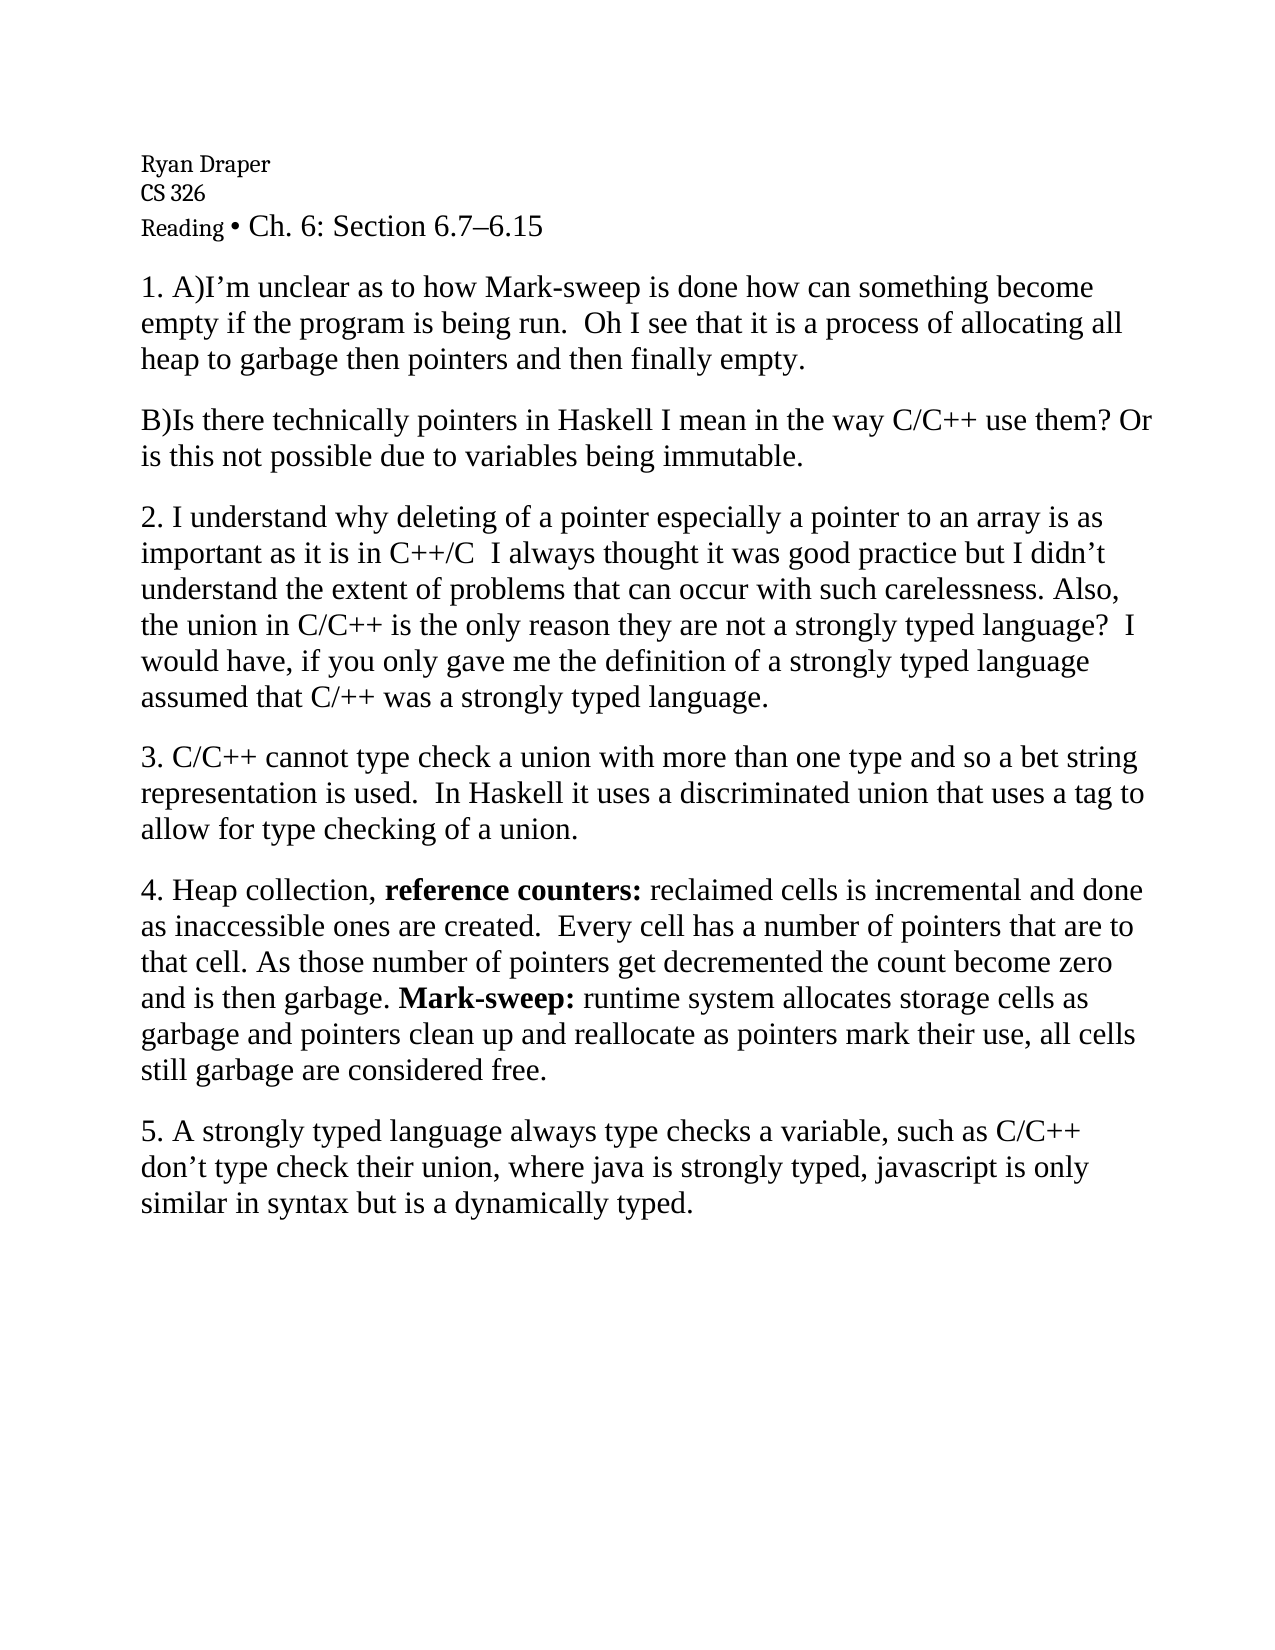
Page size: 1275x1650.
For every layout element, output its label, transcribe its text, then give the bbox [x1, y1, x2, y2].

text CS 326 [141, 179, 1153, 207]
text 4. Heap collection, reference counters: reclaimed cells is incremental and done as inaccessible ones are created. Every cell has a number of pointers that are to that cell. As those number of pointers get decremented the count become zero and is then garbage. Mark-sweep: runtime system allocates storage cells as garbage and pointers clean up and reallocate as pointers mark their use, all cells still garbage are considered free. [141, 872, 1153, 1087]
text Ryan Draper [141, 150, 1153, 179]
text B)Is there technically pointers in Haskell I mean in the way C/C++ use them? Or is this not possible due to variables being immutable. [141, 401, 1153, 473]
text 2. I understand why deleting of a pointer especially a pointer to an array is as important as it is in C++/C I always thought it was good practice but I didn’t understand the extent of problems that can occur with such carelessness. Also, the union in C/C++ is the only reason they are not a strongly typed language? I would have, if you only gave me the definition of a strongly typed language assumed that C/++ was a strongly typed language. [141, 498, 1153, 714]
text 5. A strongly typed language always type checks a variable, such as C/C++ don’t type check their union, where java is strongly typed, javascript is only similar in syntax but is a dynamically typed. [141, 1112, 1153, 1220]
text 3. C/C++ cannot type check a union with more than one type and so a bet string representation is used. In Haskell it uses a discriminated union that uses a tag to allow for type checking of a union. [141, 739, 1153, 847]
text Reading • Ch. 6: Section 6.7–6.15 [141, 207, 1153, 243]
text 1. A)I’m unclear as to how Mark-sweep is done how can something become empty if the program is being run. Oh I see that it is a process of allocating all heap to garbage then pointers and then finally empty. [141, 268, 1153, 376]
